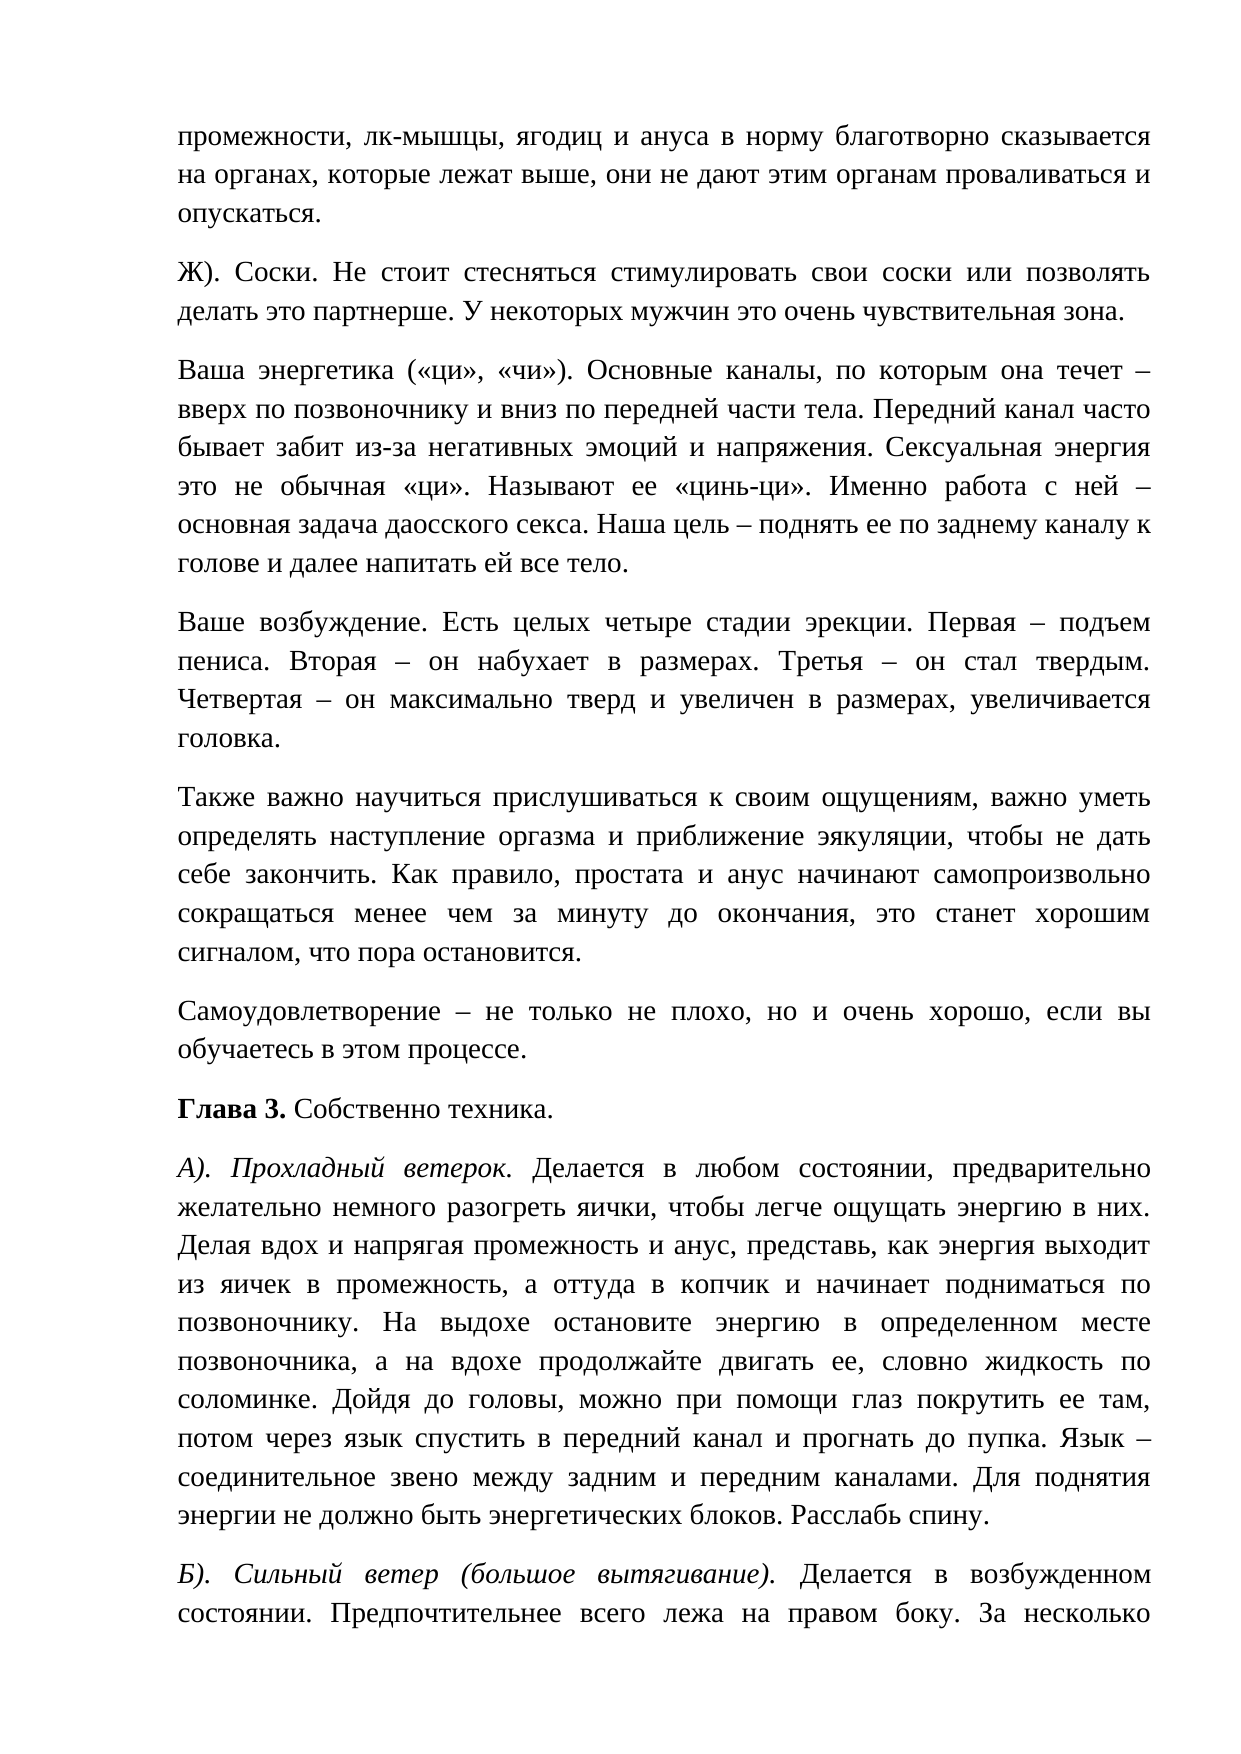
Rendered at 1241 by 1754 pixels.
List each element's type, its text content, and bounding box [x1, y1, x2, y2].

text Ваше возбуждение. Есть целых четыре стадии эрекции. Первая – подъем пениса. Вторая – он набухает в размерах. Третья – он стал твердым. Четвертая – он максимально тверд и увеличен в размерах, увеличивается головка. [177, 604, 1152, 754]
text Самоудовлетворение – не только не плохо, но и очень хорошо, если вы обучаетесь в этом процессе. [177, 993, 1152, 1065]
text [177, 1557, 1152, 1629]
text Также важно научиться прислушиваться к своим ощущениям, важно уметь определять наступление оргазма и приближение эякуляции, чтобы не дать себе закончить. Как правило, простата и анус начинают самопроизвольно сокращаться менее чем за минуту до окончания, это станет хорошим сигналом, что пора остановится. [177, 779, 1152, 967]
text Ваша энергетика («ци», «чи»). Основные каналы, по которым она течет – вверх по позвоночнику и вниз по передней части тела. Передний канал часто бывает забит из-за негативных эмоций и напряжения. Сексуальная энергия это не обычная «ци». Называют ее «цинь-ци». Именно работа с ней – основная задача даосского секса. Наша цель – поднять ее по заднему каналу к голове и далее напитать ей все тело. [177, 352, 1152, 579]
text Глава 3. Собственно техника. [177, 1091, 1152, 1124]
text А). Прохладный ветерок. Делается в любом состоянии, предварительно желательно немного разогреть яички, чтобы легче ощущать энергию в них. Делая вдох и напрягая промежность и анус, представь, как энергия выходит из яичек в промежность, а оттуда в копчик и начинает подниматься по позвоночнику. На выдохе остановите энергию в определенном месте позвоночника, а на вдохе продолжайте двигать ее, словно жидкость по соломинке. Дойдя до головы, можно при помощи глаз покрутить ее там, потом через язык спустить в передний канал и прогнать до пупка. Язык – соединительное звено между задним и передним каналами. Для поднятия энергии не должно быть энергетических блоков. Расслабь спину. [177, 1150, 1152, 1531]
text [177, 118, 1152, 229]
text Ж). Соски. Не стоит стесняться стимулировать свои соски или позволять делать это партнерше. У некоторых мужчин это очень чувствительная зона. [177, 254, 1152, 327]
